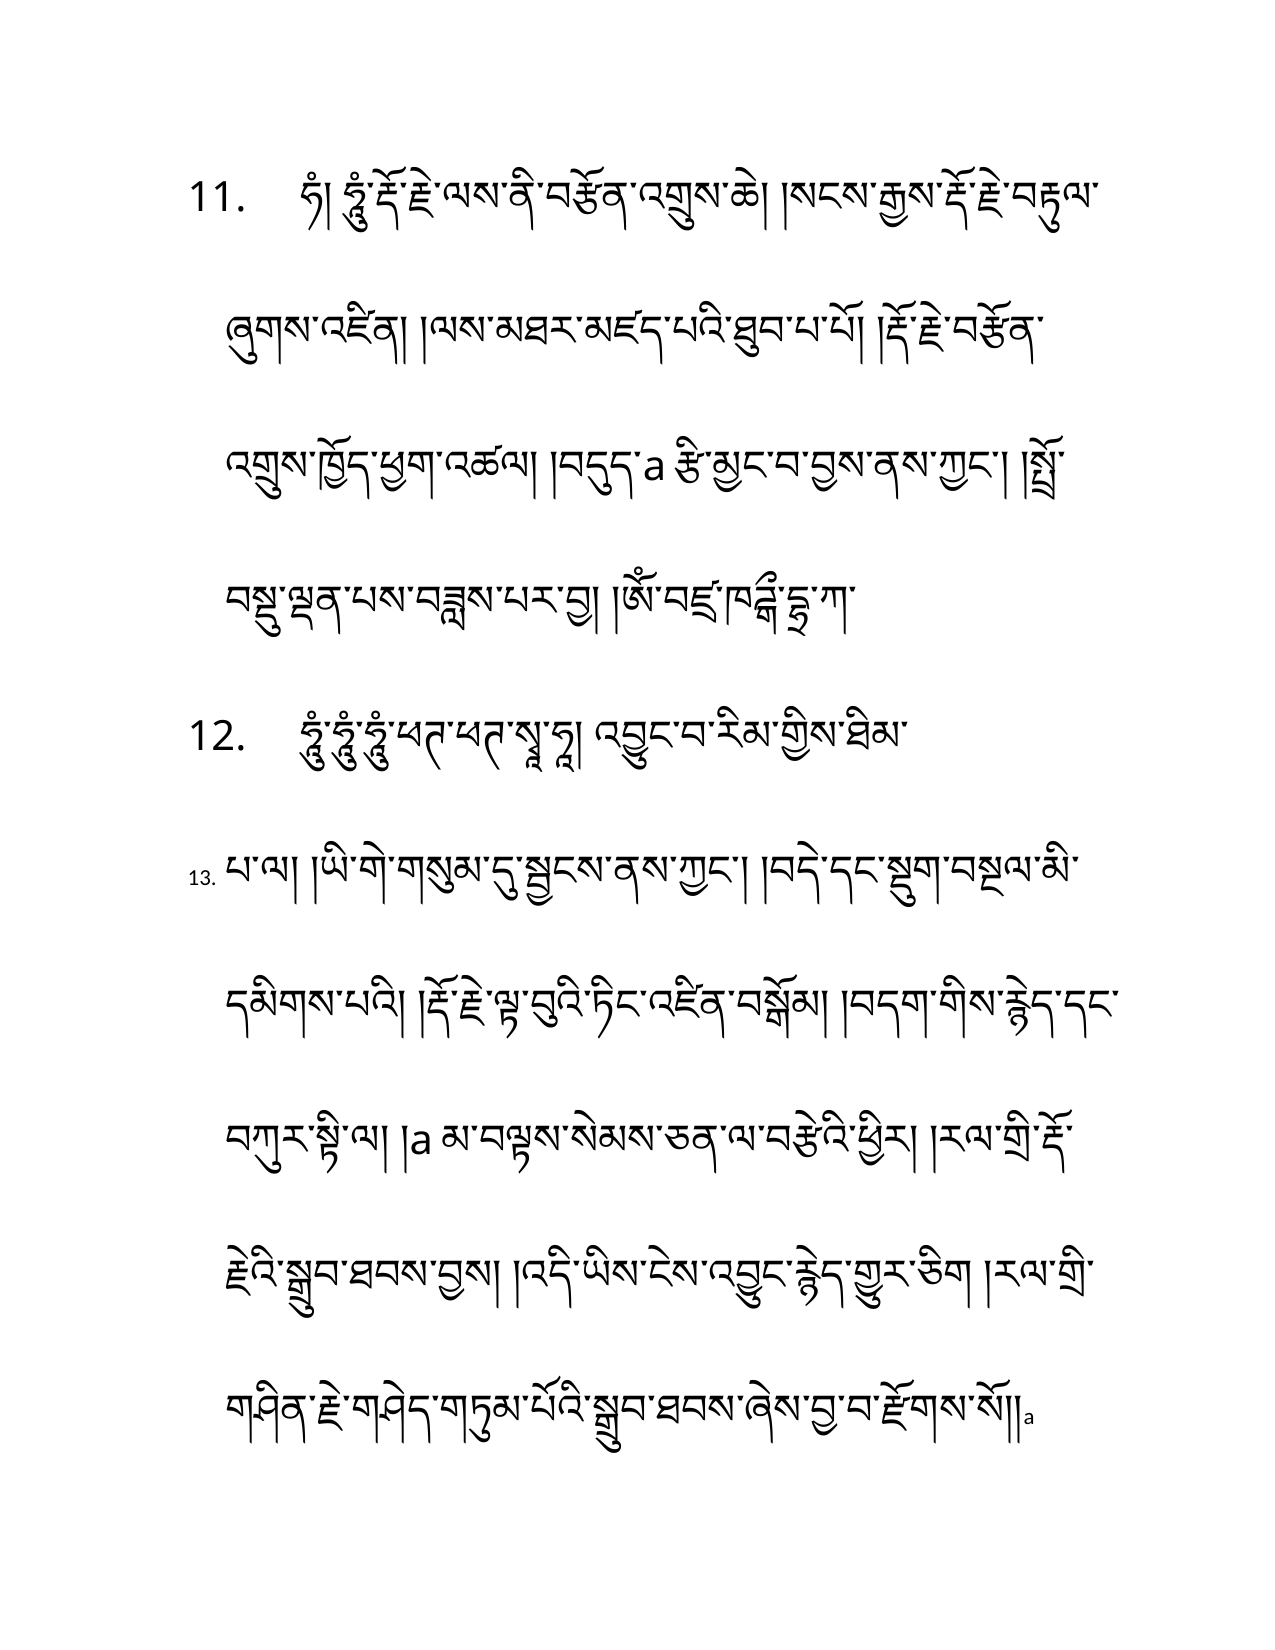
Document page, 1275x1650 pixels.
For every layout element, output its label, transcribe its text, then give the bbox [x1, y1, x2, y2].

list ཧཾ། ཧཱུཾ་རྡོ་རྗེ་ལས་ནི་བརྩོན་འགྲུས་ཆེ། །སངས་རྒྱས་རྡོ་རྗེ་བརྟུལ་ཞུགས་འཛིན། །ལས་མཐར་མཛད་པའི་ཐུབ་པ་པོ། །རྡོ་རྗེ་བརྩོན་འགྲུས་ཁྱོད་ཕྱག་འཚལ། །བདུད་aརྩི་མྱང་བ་བྱས་ནས་ཀྱང༌། །སྤྲོ་བསྡུ་ལྡན་པས་བཟླས་པར་བྱ། །ཨོཾ་བཛྲ་ཁཌྒྀ་དྷྲ་ཀ་ [187, 150, 1125, 672]
list པ་ལ། །ཡི་གེ་གསུམ་དུ་སྦྱངས་ནས་ཀྱང༌། །བདེ་དང་སྡུག་བསྔལ་མི་དམིགས་པའི། །རྡོ་རྗེ་ལྟ་བུའི་ཏིང་འཛིན་བསྒོམ། །བདག་གིས་རྙེད་དང་བཀུར་སྟི་ལ། །aམ་བལྟས་སེམས་ཅན་ལ་བརྩེའི་ཕྱིར། །རལ་གྲི་རྡོ་རྗེའི་སྒྲུབ་ཐབས་བྱས། །འདི་ཡིས་ངེས་འབྱུང་རྙེད་གྱུར་ཅིག །རལ་གྲི་གཤིན་རྗེ་གཤེད་གཏུམ་པོའི་སྒྲུབ་ཐབས་ཞེས་བྱ་བ་རྫོགས་སོ།།a [187, 824, 1125, 1480]
list ཧཱུཾ་ཧཱུཾ་ཧཱུཾ་ཕཊ་ཕཊ་སྭཱ་ཧཱ། འབྱུང་བ་རིམ་གྱིས་ཐིམ་ [187, 689, 1125, 806]
